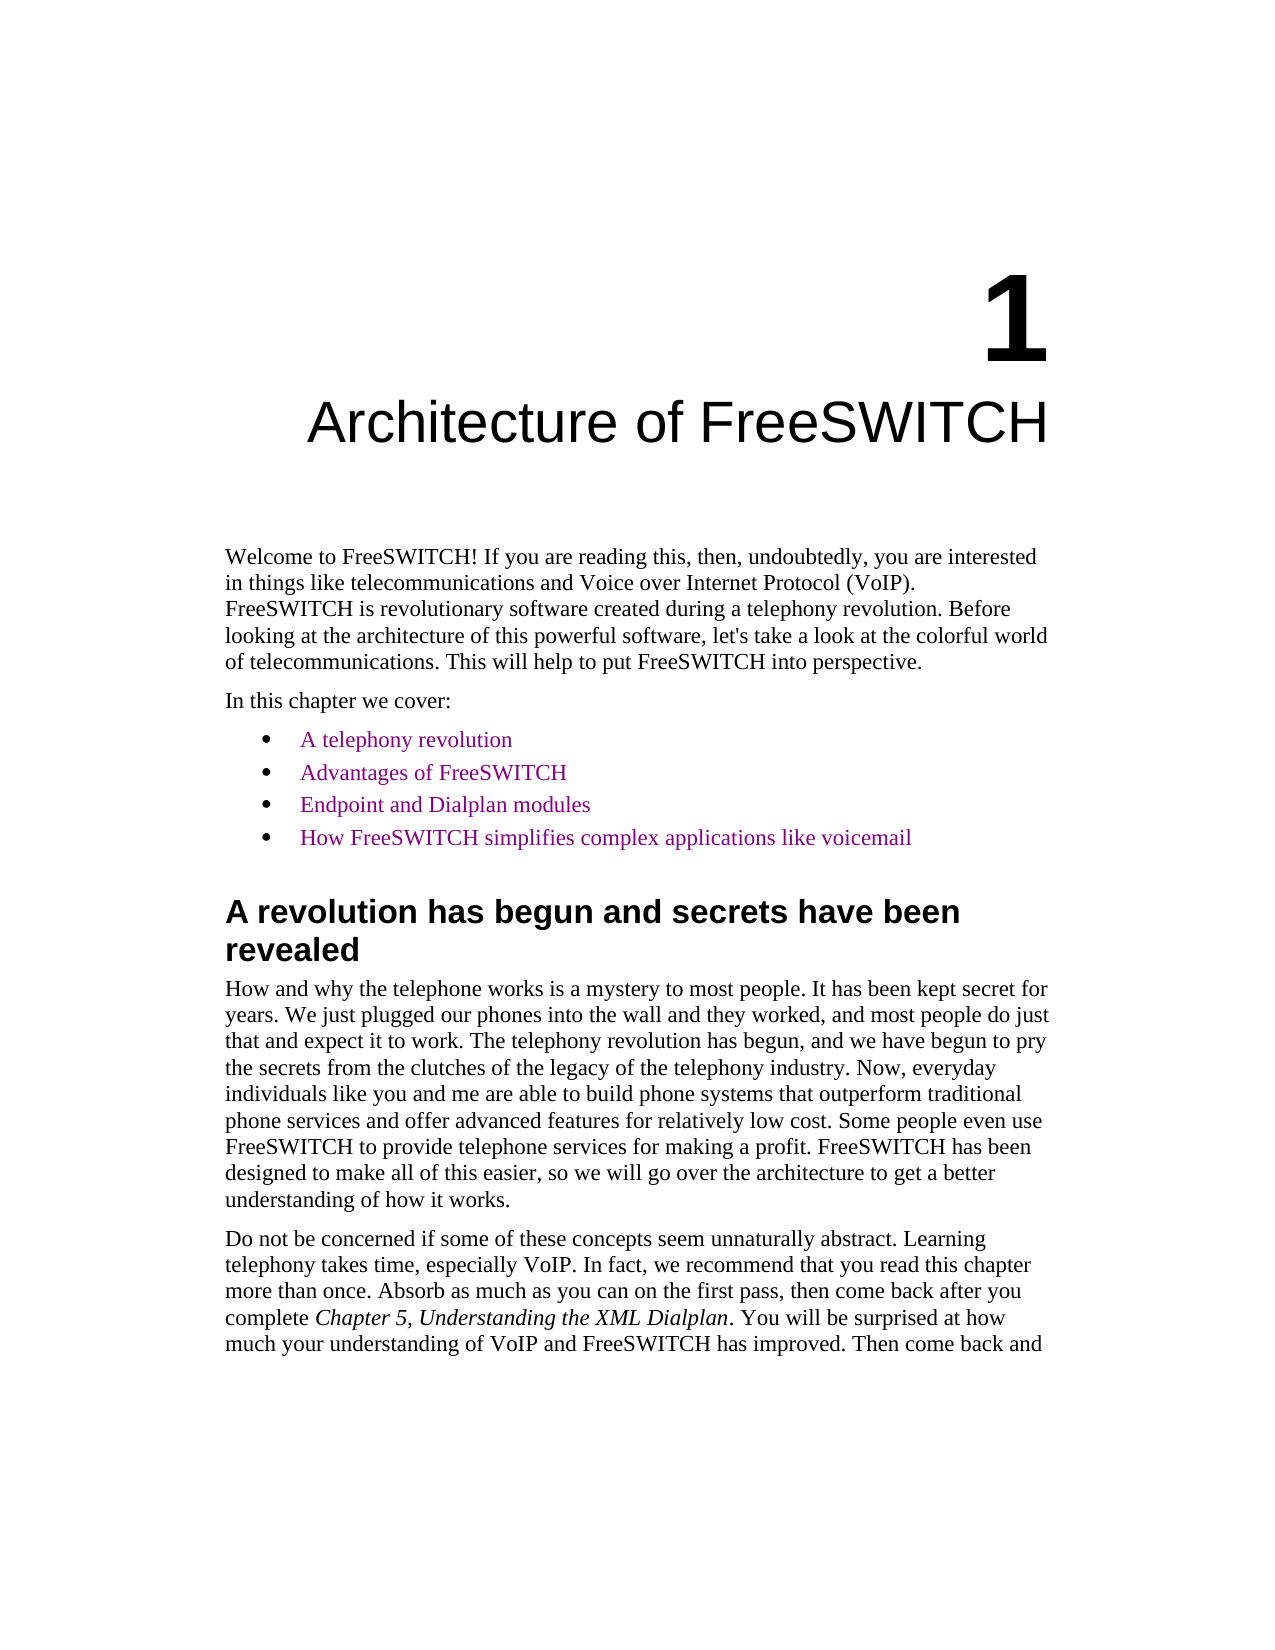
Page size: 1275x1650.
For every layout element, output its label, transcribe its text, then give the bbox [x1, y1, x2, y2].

text A telephony revolution [262, 726, 1050, 752]
text In this chapter we cover: [225, 687, 1050, 713]
text How and why the telephone works is a mystery to most people. It has been kept secret for years. We just plugged our phones into the wall and they worked, and most people do just that and expect it to work. The telephony revolution has begun, and we have begun to pry the secrets from the clutches of the legacy of the telephony industry. Now, everyday individuals like you and me are able to build phone systems that outperform traditional phone services and offer advanced features for relatively low cost. Some people even use FreeSWITCH to provide telephone services for making a profit. FreeSWITCH has been designed to make all of this easier, so we will go over the architecture to get a better understanding of how it works. [225, 975, 1050, 1212]
subtitle A revolution has begun and secrets have been revealed [225, 892, 1050, 969]
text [225, 1224, 1050, 1356]
text 1 [225, 244, 1050, 388]
text Endpoint and Dialplan modules [262, 791, 1050, 817]
text Advantages of FreeSWITCH [262, 758, 1050, 785]
title Architecture of FreeSWITCH [225, 388, 1050, 455]
text Welcome to FreeSWITCH! If you are reading this, then, undoubtedly, you are interested in things like telecommunications and Voice over Internet Protocol (VoIP). FreeSWITCH is revolutionary software created during a telephony revolution. Before looking at the architecture of this powerful software, let's take a look at the colorful world of telecommunications. This will help to put FreeSWITCH into perspective. [225, 543, 1050, 674]
text How FreeSWITCH simplifies complex applications like voicemail [262, 824, 1050, 850]
